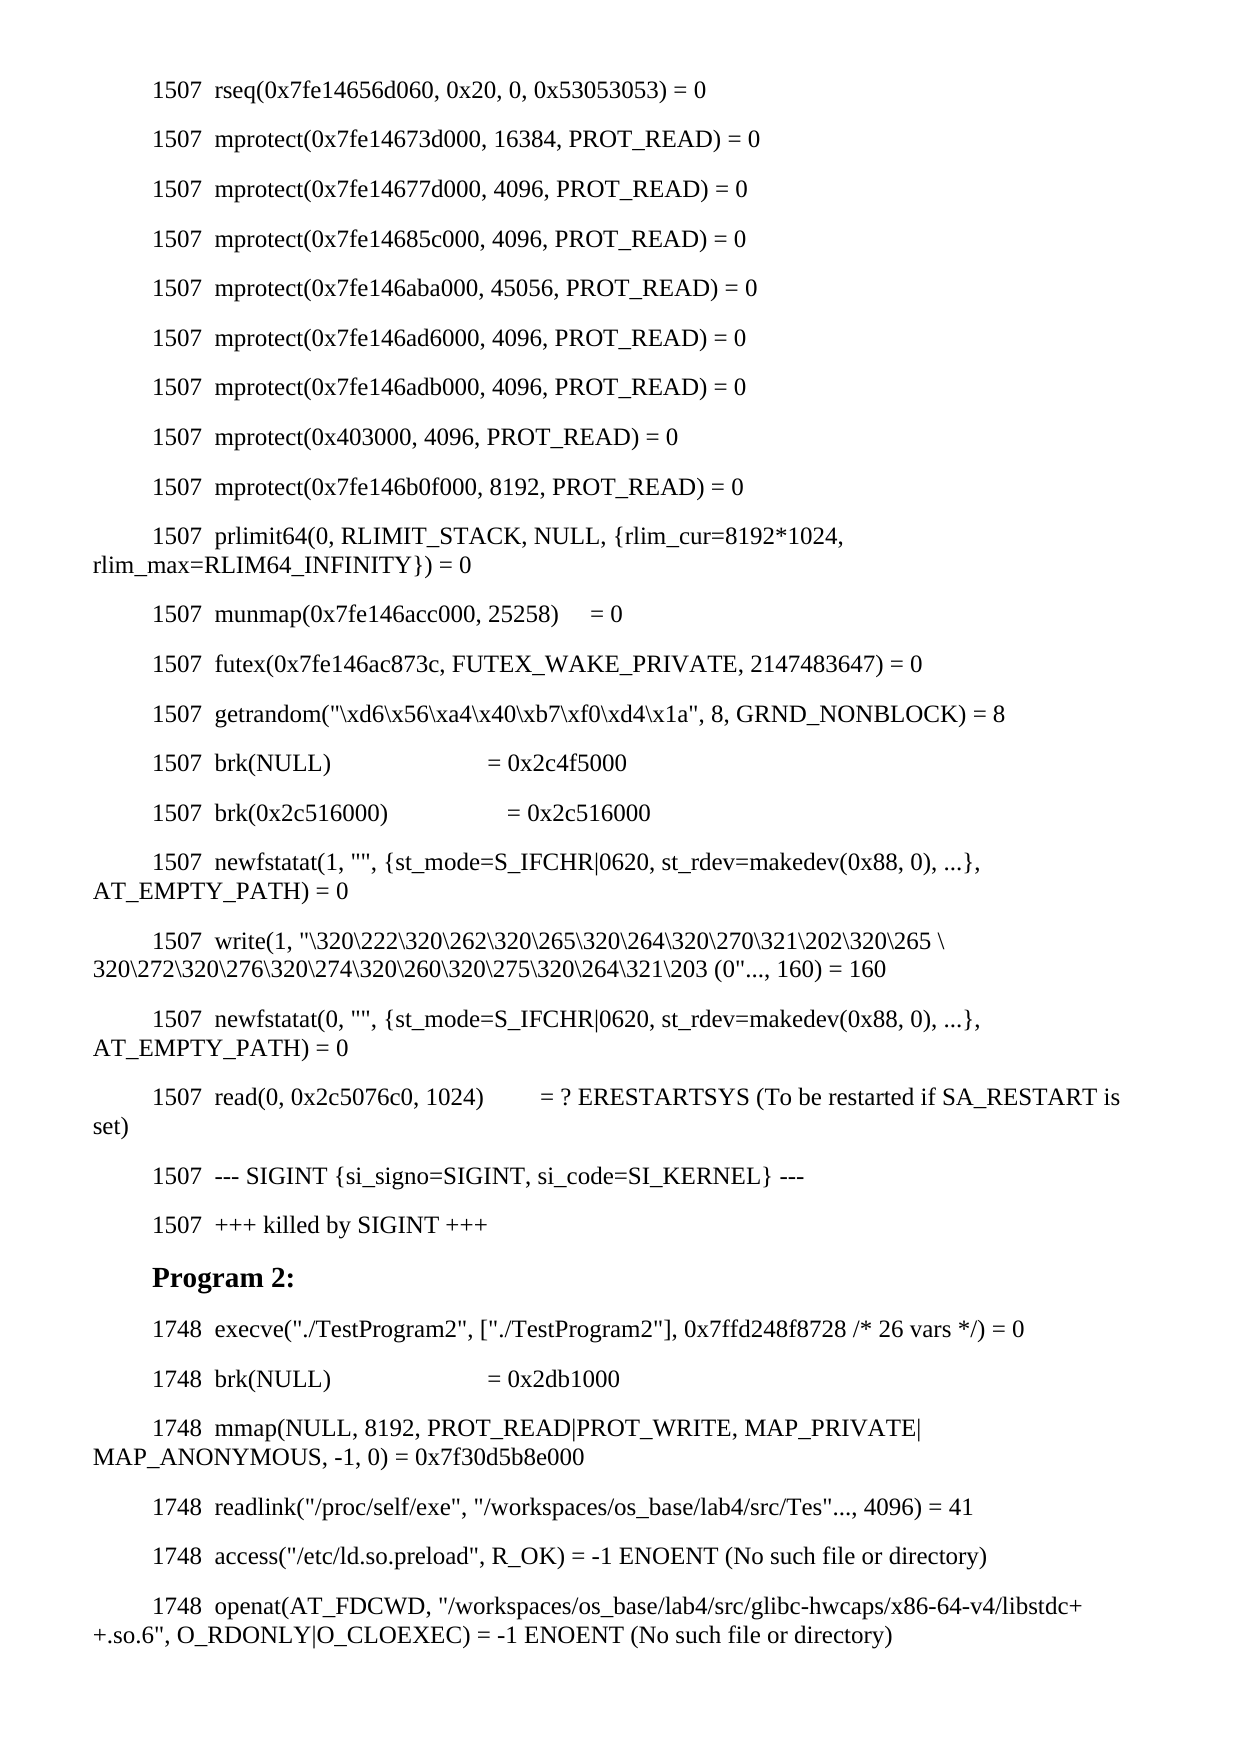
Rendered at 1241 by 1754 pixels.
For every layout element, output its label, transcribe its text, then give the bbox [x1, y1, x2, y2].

text 1507 mprotect(0x7fe14685c000, 4096, PROT_READ) = 0 [93, 224, 1147, 252]
text 1507 mprotect(0x7fe146ad6000, 4096, PROT_READ) = 0 [93, 323, 1147, 352]
text 1507 mprotect(0x7fe146adb000, 4096, PROT_READ) = 0 [93, 372, 1147, 401]
text 1507 munmap(0x7fe146acc000, 25258) = 0 [93, 599, 1147, 628]
text 1507 futex(0x7fe146ac873c, FUTEX_WAKE_PRIVATE, 2147483647) = 0 [93, 649, 1147, 678]
text 1507 brk(0x2c516000) = 0x2c516000 [93, 798, 1147, 827]
text 1507 newfstatat(0, "", {st_mode=S_IFCHR|0620, st_rdev=makedev(0x88, 0), ...}, AT_EMPTY_PATH) = 0 [93, 1004, 1147, 1062]
text 1507 getrandom("\xd6\x56\xa4\x40\xb7\xf0\xd4\x1a", 8, GRND_NONBLOCK) = 8 [93, 699, 1147, 727]
text 1507 mprotect(0x403000, 4096, PROT_READ) = 0 [93, 422, 1147, 451]
text 1507 brk(NULL) = 0x2c4f5000 [93, 748, 1147, 777]
text 1507 read(0, 0x2c5076c0, 1024) = ? ERESTARTSYS (To be restarted if SA_RESTART is set) [93, 1082, 1147, 1140]
text 1507 rseq(0x7fe14656d060, 0x20, 0, 0x53053053) = 0 [93, 75, 1147, 104]
text 1748 mmap(NULL, 8192, PROT_READ|PROT_WRITE, MAP_PRIVATE|MAP_ANONYMOUS, -1, 0) = 0x7f30d5b8e000 [93, 1413, 1147, 1471]
text 1748 readlink("/proc/self/exe", "/workspaces/os_base/lab4/src/Tes"..., 4096) = 41 [93, 1492, 1147, 1521]
text 1507 mprotect(0x7fe146b0f000, 8192, PROT_READ) = 0 [93, 472, 1147, 500]
text 1507 write(1, "\320\222\320\262\320\265\320\264\320\270\321\202\320\265 \320\272\320\276\320\274\320\260\320\275\320\264\321\203 (0"..., 160) = 160 [93, 926, 1147, 983]
text 1507 --- SIGINT {si_signo=SIGINT, si_code=SI_KERNEL} --- [93, 1161, 1147, 1189]
text 1507 +++ killed by SIGINT +++ [93, 1210, 1147, 1239]
text 1507 mprotect(0x7fe14677d000, 4096, PROT_READ) = 0 [93, 174, 1147, 203]
text 1507 prlimit64(0, RLIMIT_STACK, NULL, {rlim_cur=8192*1024, rlim_max=RLIM64_INFINITY}) = 0 [93, 521, 1147, 579]
text 1507 newfstatat(1, "", {st_mode=S_IFCHR|0620, st_rdev=makedev(0x88, 0), ...}, AT_EMPTY_PATH) = 0 [93, 847, 1147, 905]
text 1748 brk(NULL) = 0x2db1000 [93, 1364, 1147, 1393]
text 1507 mprotect(0x7fe146aba000, 45056, PROT_READ) = 0 [93, 273, 1147, 302]
text 1748 openat(AT_FDCWD, "/workspaces/os_base/lab4/src/glibc-hwcaps/x86-64-v4/libstdc++.so.6", O_RDONLY|O_CLOEXEC) = -1 ENOENT (No such file or directory) [93, 1591, 1147, 1648]
text 1748 execve("./TestProgram2", ["./TestProgram2"], 0x7ffd248f8728 /* 26 vars */) = 0 [93, 1314, 1147, 1343]
text 1748 access("/etc/ld.so.preload", R_OK) = -1 ENOENT (No such file or directory) [93, 1541, 1147, 1570]
text 1507 mprotect(0x7fe14673d000, 16384, PROT_READ) = 0 [93, 124, 1147, 153]
text Program 2: [93, 1260, 1147, 1293]
